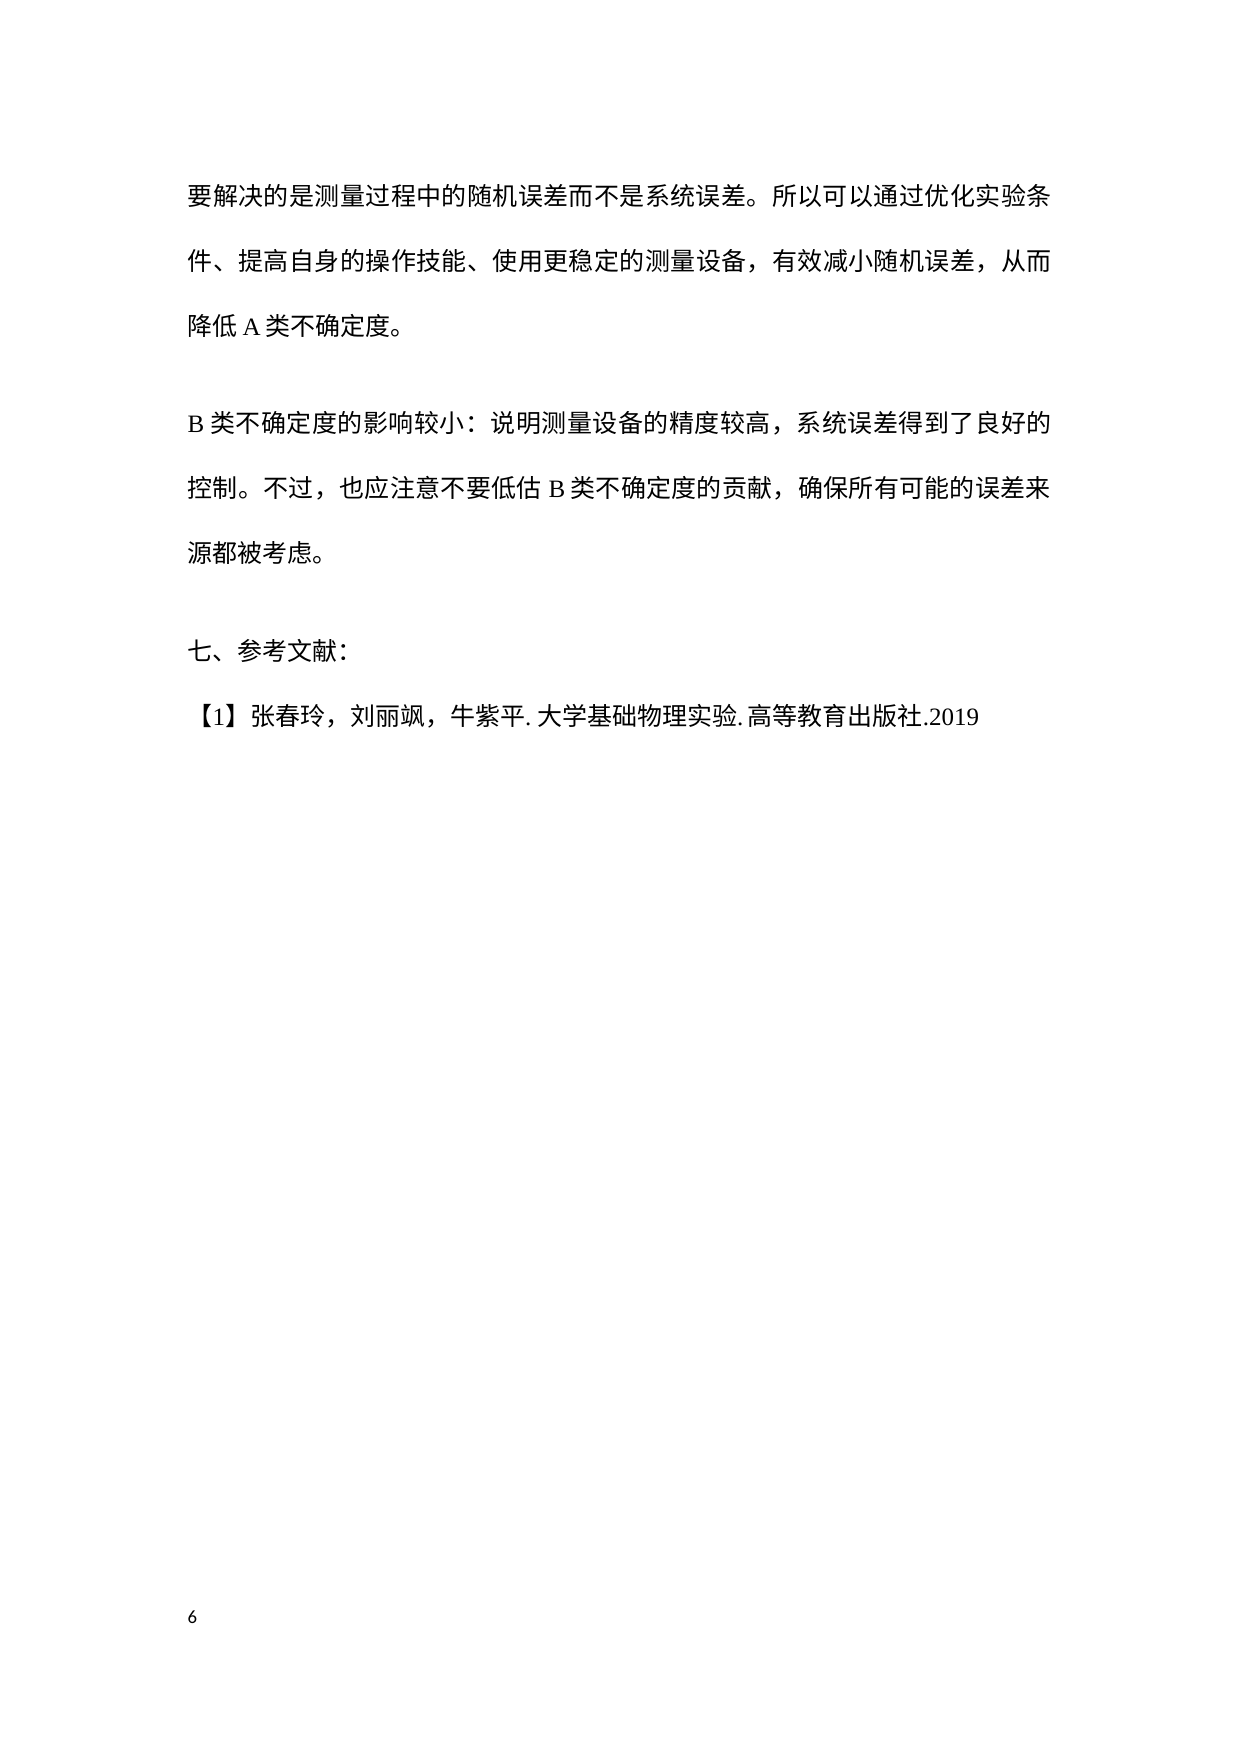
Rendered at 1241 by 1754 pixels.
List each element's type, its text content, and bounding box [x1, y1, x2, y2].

text B类不确定度的影响较小：说明测量设备的精度较高，系统误差得到了良好的控制。不过，也应注意不要低估B类不确定度的贡献，确保所有可能的误差来源都被考虑。 [187, 389, 1053, 584]
text 七、参考文献： [187, 617, 1053, 682]
text 【1】张春玲，刘丽飒，牛紫平. 大学基础物理实验. 高等教育出版社.2019 [187, 682, 1053, 747]
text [187, 162, 1053, 357]
